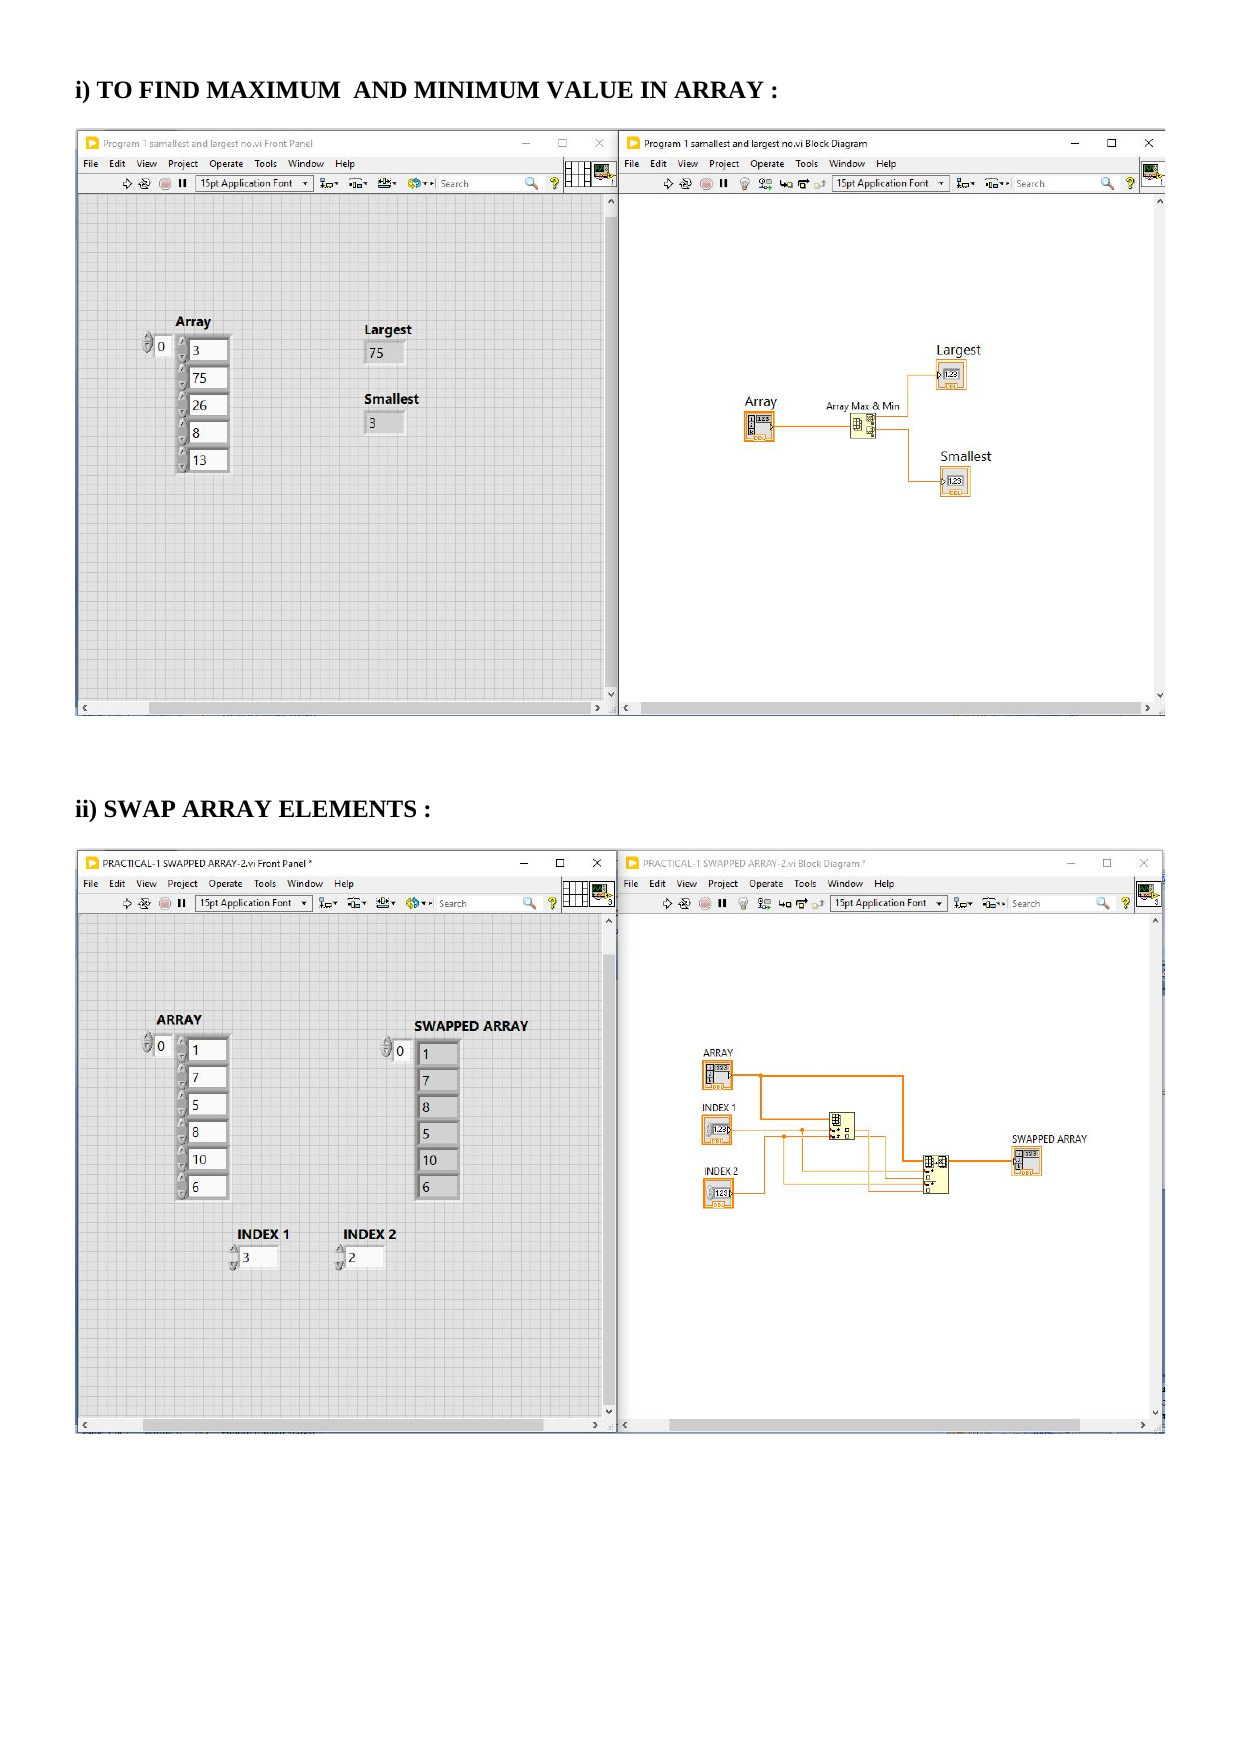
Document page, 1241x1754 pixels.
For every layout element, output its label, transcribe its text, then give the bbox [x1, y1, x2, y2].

picture [75, 848, 1166, 1434]
text i) TO FIND MAXIMUM AND MINIMUM VALUE IN ARRAY : [75, 75, 1165, 104]
picture [75, 128, 1166, 716]
text ii) SWAP ARRAY ELEMENTS : [75, 794, 1165, 823]
